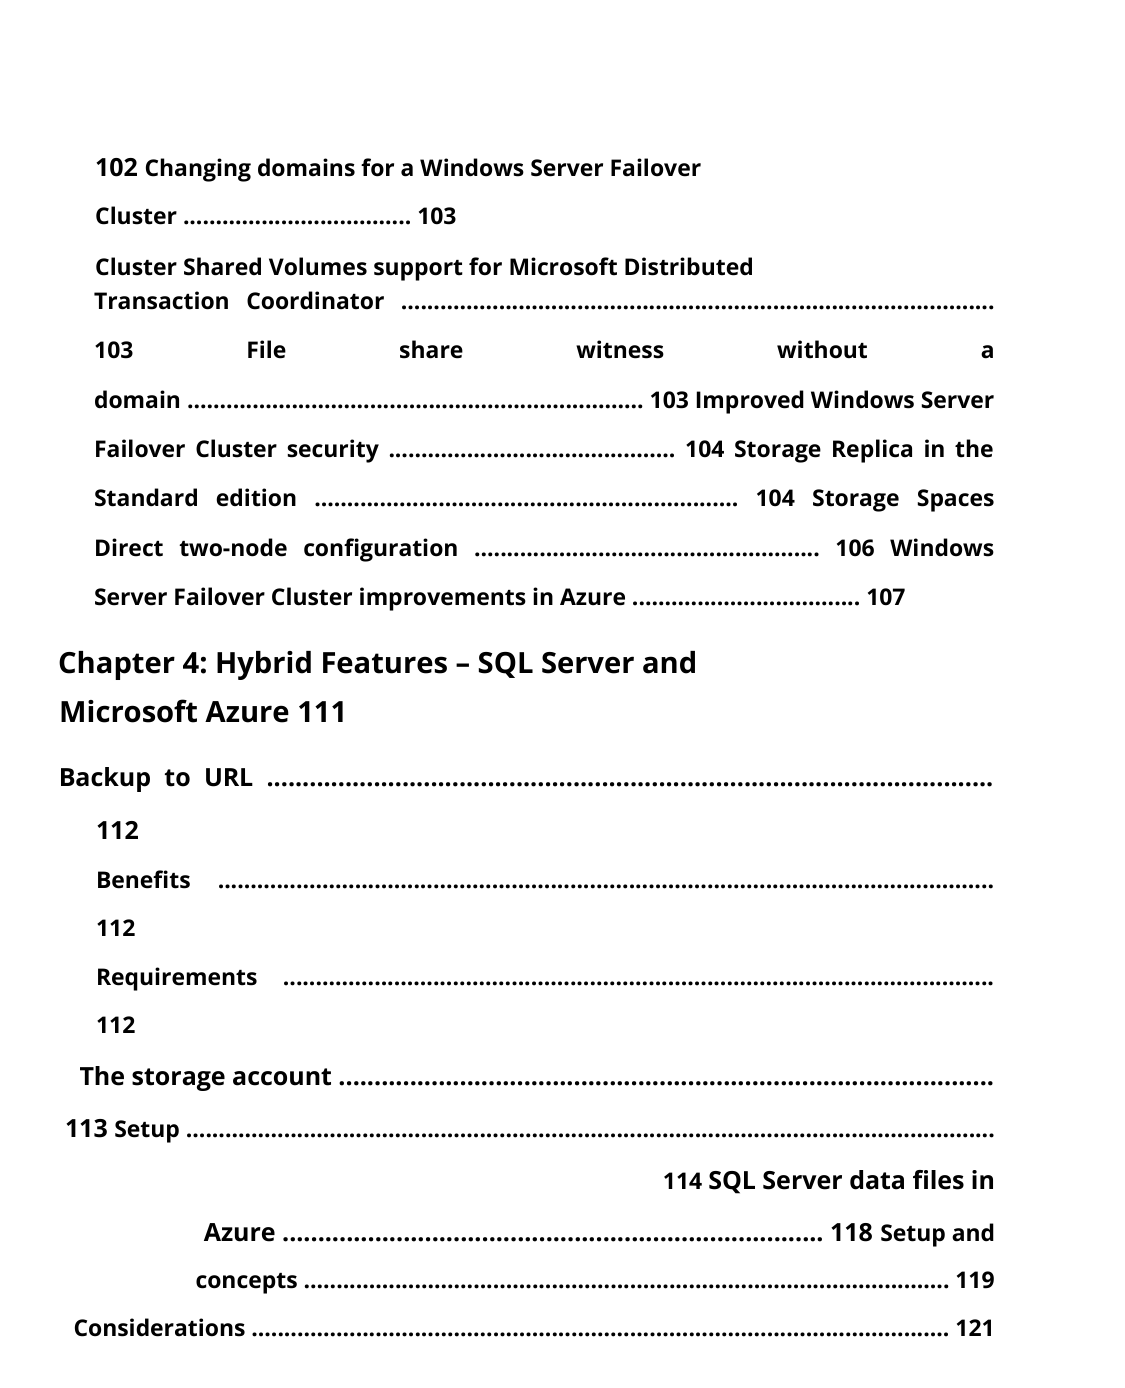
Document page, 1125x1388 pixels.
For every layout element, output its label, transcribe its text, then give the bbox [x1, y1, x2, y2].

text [57, 1059, 995, 1343]
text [56, 150, 994, 232]
text Chapter 4: Hybrid Features – SQL Server and [58, 642, 1092, 682]
text Backup to URL ...................................................................................................... 112 Benefits ....................................................................................................................... 112 Requirements ............................................................................................................. 112 [58, 760, 994, 1040]
text Transaction Coordinator ........................................................................................... 103 File share witness without a domain ...................................................................... 103 Improved Windows Server Failover Cluster security ............................................ 104 Storage Replica in the Standard edition ................................................................. 104 Storage Spaces Direct two-node configuration ..................................................... 106 Windows Server Failover Cluster improvements in Azure ................................... 107 [94, 285, 995, 612]
text Cluster Shared Volumes support for Microsoft Distributed [95, 251, 1092, 282]
text Microsoft Azure 111 [59, 692, 1092, 731]
